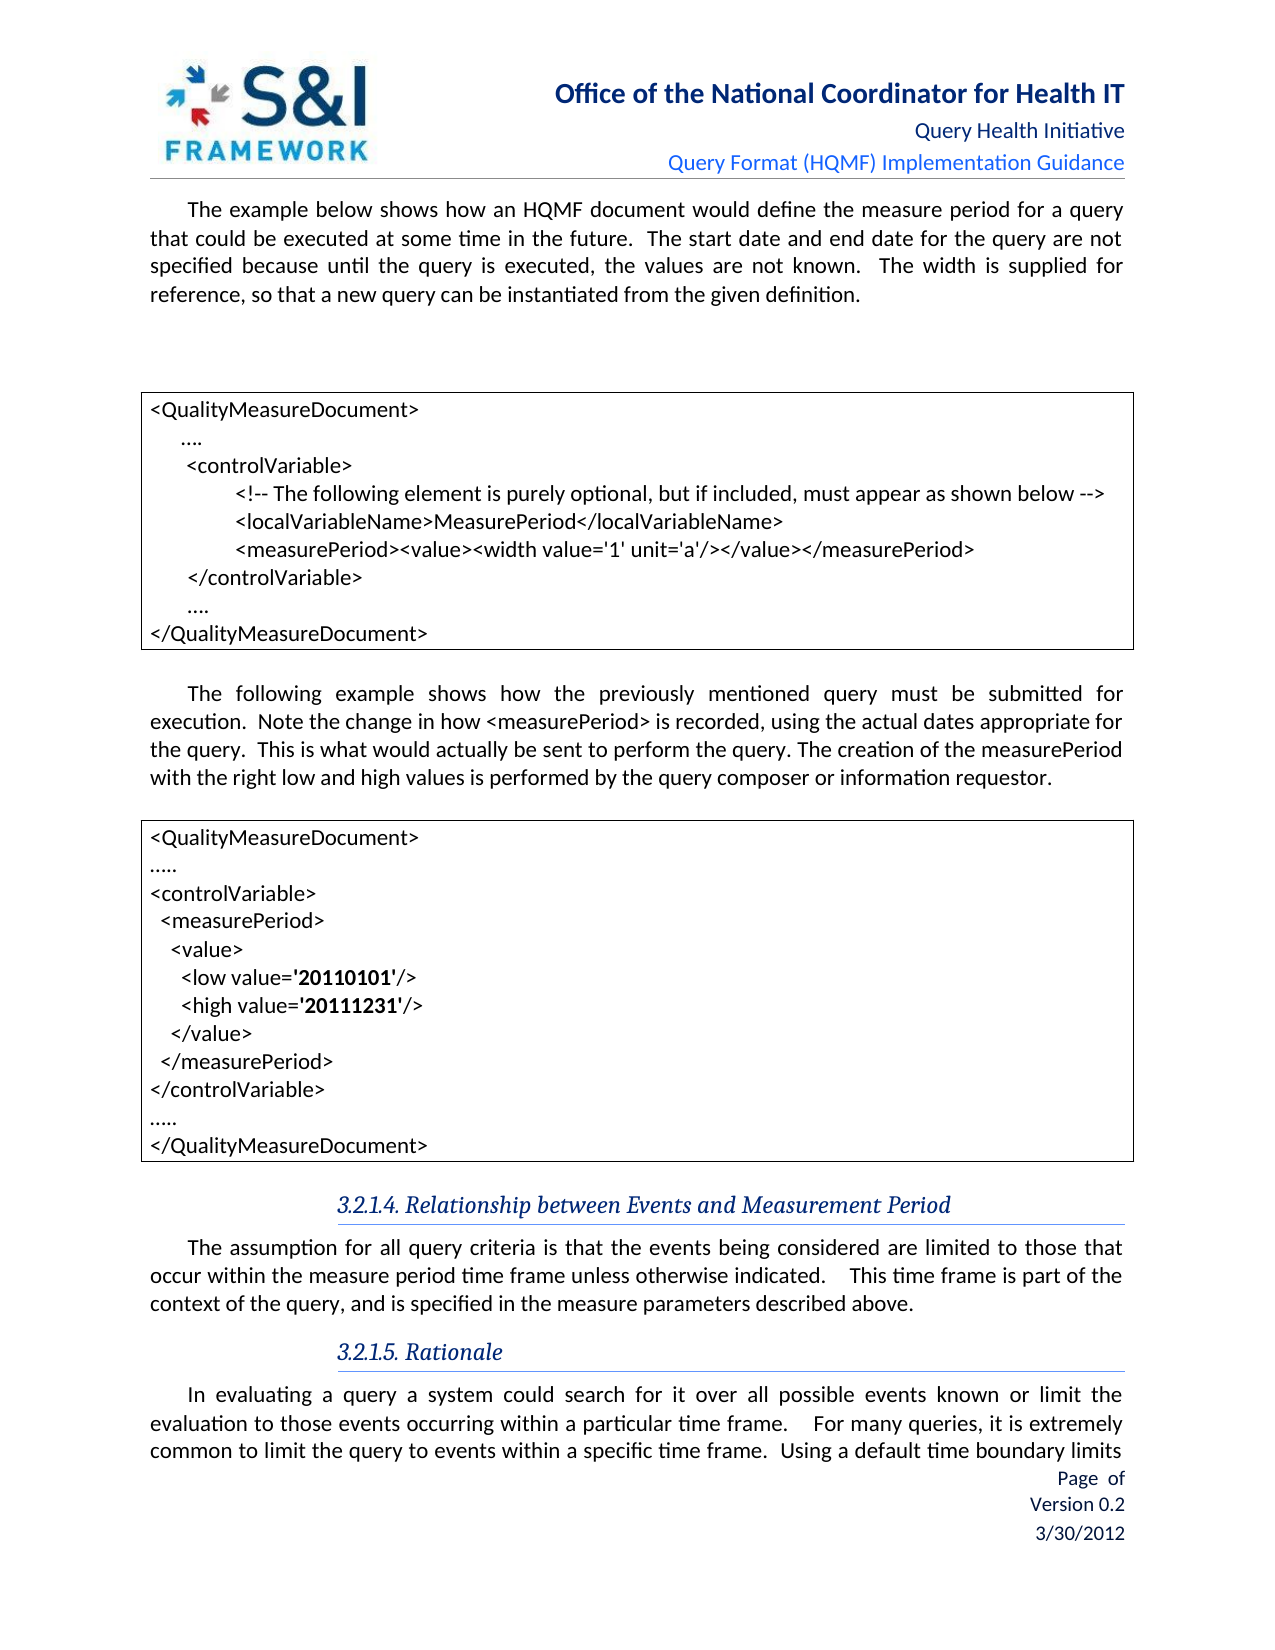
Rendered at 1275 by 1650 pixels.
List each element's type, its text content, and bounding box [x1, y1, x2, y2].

text <measurePeriod><value><width value='1' unit='a'/></value></measurePeriod> [150, 535, 1125, 563]
text <!-- The following element is purely optional, but if included, must appear as shown below --> [150, 479, 1125, 507]
text <QualityMeasureDocument> [142, 821, 1133, 851]
text <controlVariable> [150, 879, 1125, 907]
text The following example shows how the previously mentioned query must be submitted for execution. Note the change in how <measurePeriod> is recorded, using the actual dates appropriate for the query. This is what would actually be sent to perform the query. The creation of the measurePeriod with the right low and high values is performed by the query composer or information requestor. [150, 679, 1125, 791]
subtitle Rationale [337, 1338, 1125, 1372]
subtitle Relationship between Events and Measurement Period [337, 1191, 1125, 1225]
text </measurePeriod> [150, 1047, 1125, 1075]
text </controlVariable> [150, 1075, 1125, 1103]
text The example below shows how an HQMF document would define the measure period for a query that could be executed at some time in the future. The start date and end date for the query are not specified because until the query is executed, the values are not known. The width is supplied for reference, so that a new query can be instantiated from the given definition. [150, 196, 1125, 308]
text <controlVariable> [150, 451, 1125, 479]
text <value> [150, 935, 1125, 963]
text …. [150, 423, 1125, 451]
text </value> [150, 1019, 1125, 1047]
text ….. [150, 851, 1125, 879]
text <QualityMeasureDocument> [142, 393, 1133, 423]
text </controlVariable> [150, 563, 1125, 591]
text <measurePeriod> [150, 907, 1125, 935]
text </QualityMeasureDocument> [142, 616, 1133, 649]
picture [157, 51, 380, 172]
text …. [150, 591, 1125, 616]
text ….. [150, 1103, 1125, 1128]
text The assumption for all query criteria is that the events being considered are limited to those that occur within the measure period time frame unless otherwise indicated. This time frame is part of the context of the query, and is specified in the measure parameters described above. [150, 1233, 1125, 1317]
text </QualityMeasureDocument> [142, 1128, 1133, 1161]
text <high value='20111231'/> [150, 991, 1125, 1019]
text <low value='20110101'/> [150, 963, 1125, 991]
text <localVariableName>MeasurePeriod</localVariableName> [150, 507, 1125, 535]
